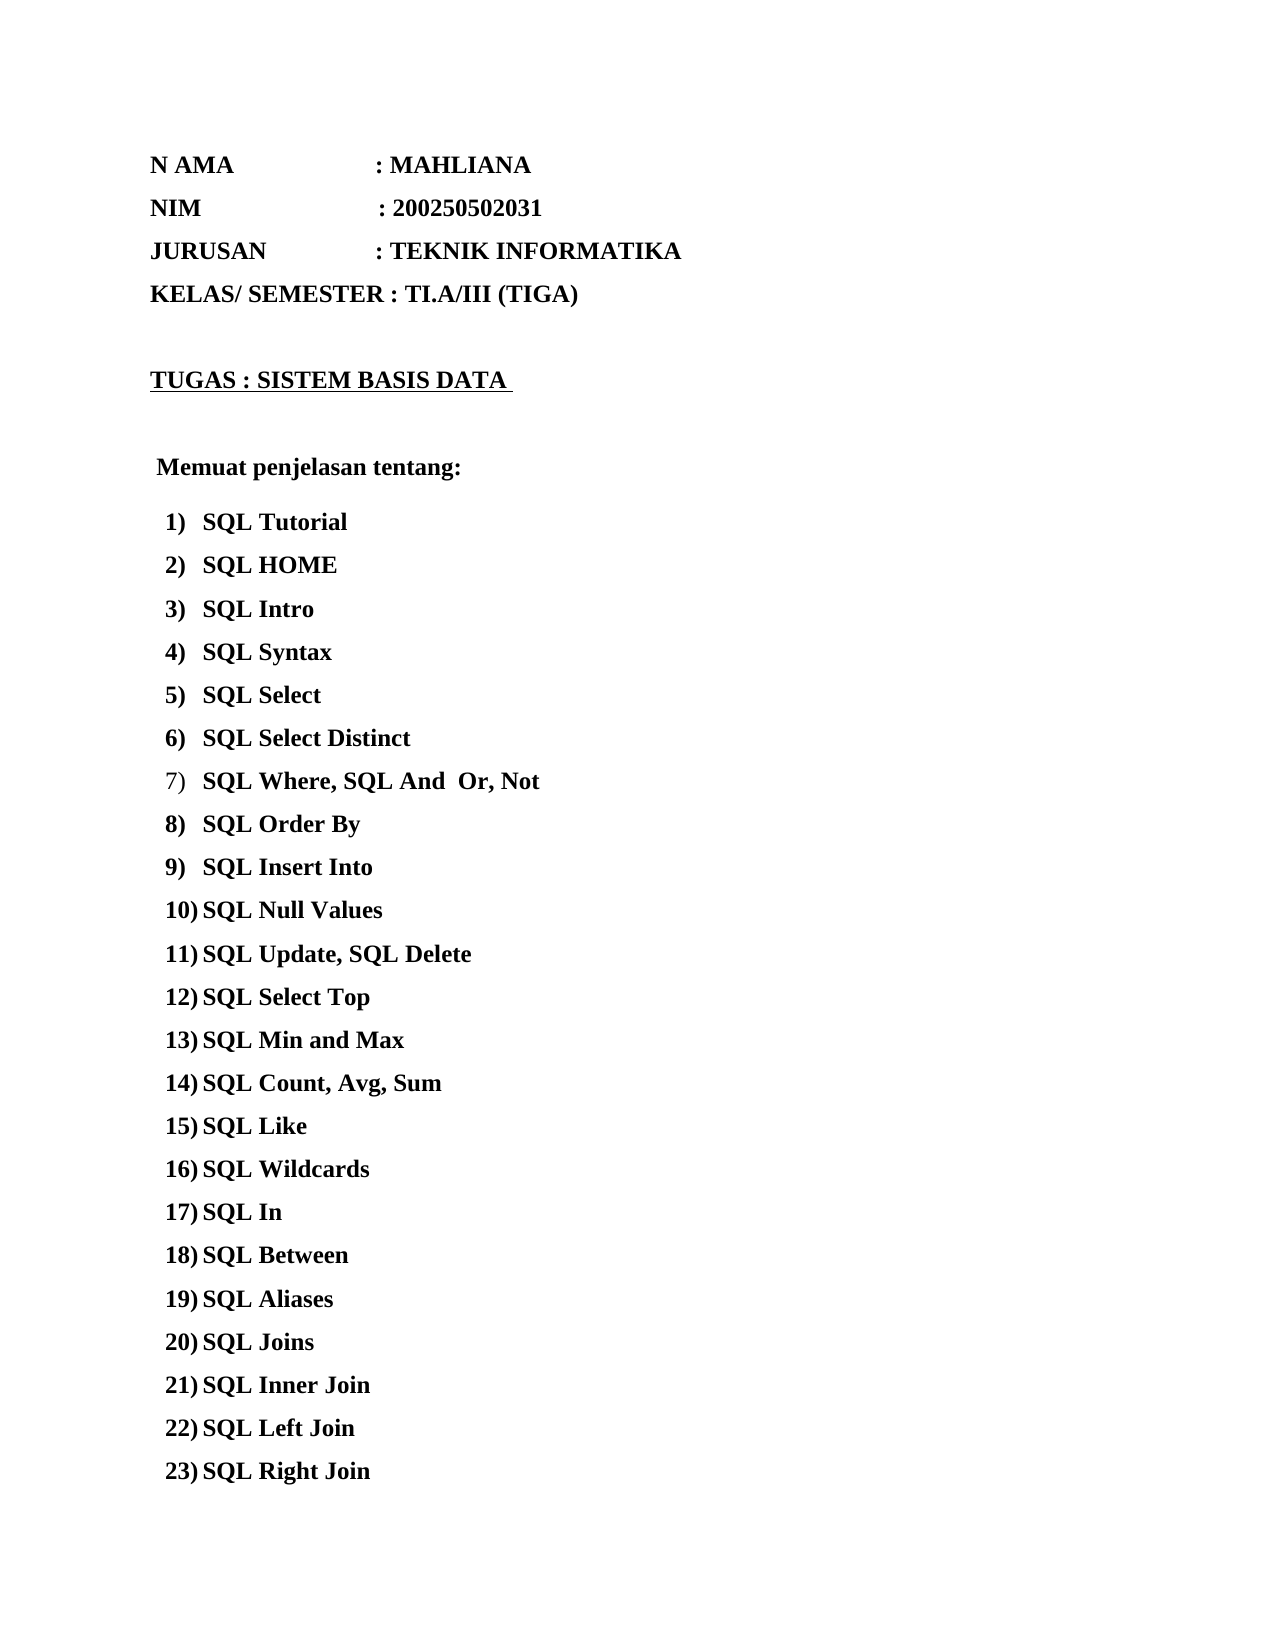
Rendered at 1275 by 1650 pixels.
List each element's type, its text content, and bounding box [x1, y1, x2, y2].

list SQL Wildcards [165, 1154, 1125, 1183]
list SQL Order By [165, 809, 1125, 838]
list SQL Select Top [165, 982, 1125, 1011]
list SQL Inner Join [165, 1370, 1125, 1399]
list SQL Between [165, 1241, 1125, 1269]
list SQL Update, SQL Delete [165, 939, 1125, 967]
list SQL HOME [165, 551, 1125, 579]
list SQL Like [165, 1111, 1125, 1140]
text KELAS/ SEMESTER : TI.A/III (TIGA) [150, 279, 1125, 308]
list SQL Aliases [165, 1284, 1125, 1312]
list SQL Null Values [165, 896, 1125, 924]
list SQL Select Distinct [165, 723, 1125, 752]
text TUGAS : SISTEM BASIS DATA [150, 366, 1125, 394]
list SQL Joins [165, 1327, 1125, 1356]
list SQL Where, SQL And Or, Not [165, 766, 1125, 795]
list SQL Select [165, 680, 1125, 709]
list SQL Left Join [165, 1413, 1125, 1442]
text JURUSAN : TEKNIK INFORMATIKA [150, 236, 1125, 265]
text N AMA : MAHLIANA [150, 150, 1125, 179]
list SQL In [165, 1197, 1125, 1226]
text NIM : 200250502031 [150, 193, 1125, 222]
list SQL Insert Into [165, 852, 1125, 881]
list SQL Tutorial [165, 507, 1125, 536]
list SQL Right Join [165, 1456, 1125, 1485]
list SQL Min and Max [165, 1025, 1125, 1054]
list SQL Count, Avg, Sum [165, 1068, 1125, 1097]
list SQL Syntax [165, 637, 1125, 666]
text Memuat penjelasan tentang: [150, 452, 1125, 481]
list SQL Intro [165, 594, 1125, 622]
